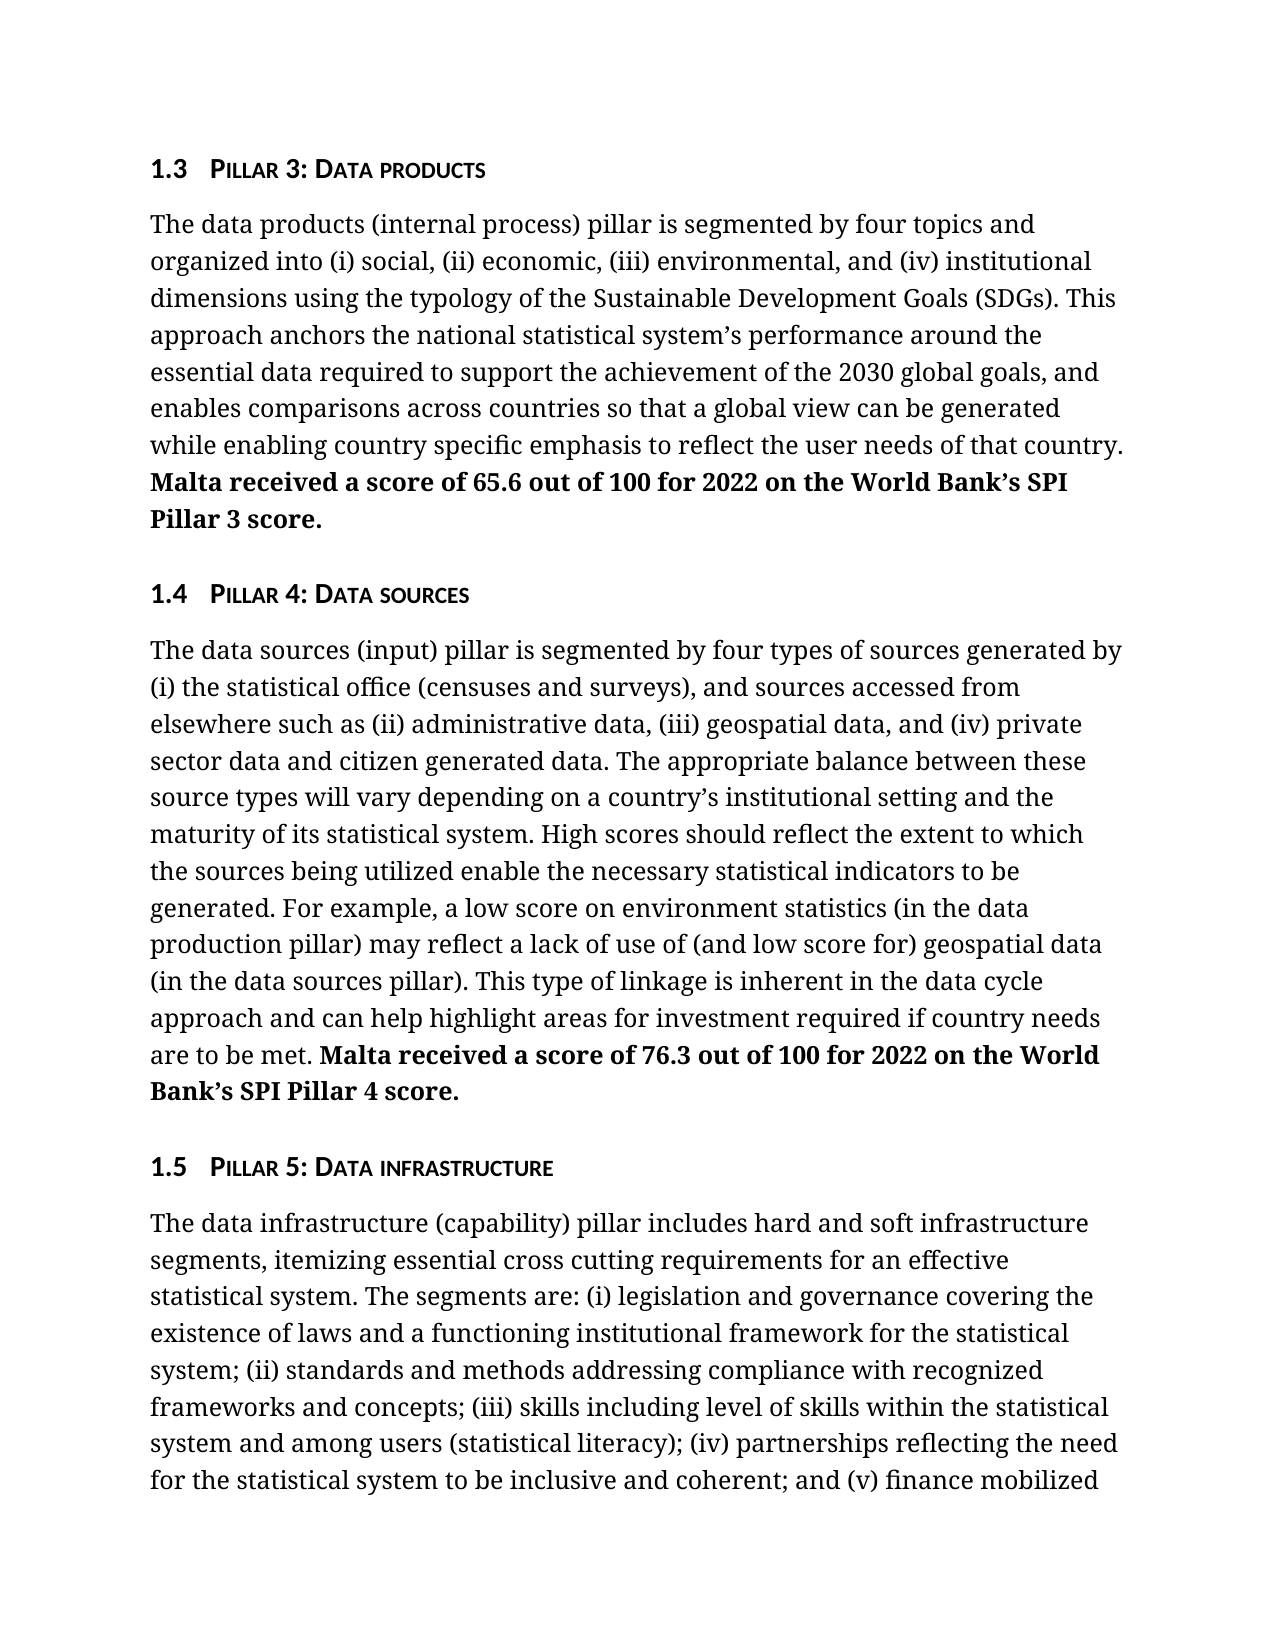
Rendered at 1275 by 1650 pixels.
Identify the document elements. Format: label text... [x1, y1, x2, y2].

text The data sources (input) pillar is segmented by four types of sources generated by (i) the statistical office (censuses and surveys), and sources accessed from elsewhere such as (ii) administrative data, (iii) geospatial data, and (iv) private sector data and citizen generated data. The appropriate balance between these source types will vary depending on a country’s institutional setting and the maturity of its statistical system. High scores should reflect the extent to which the sources being utilized enable the necessary statistical indicators to be generated. For example, a low score on environment statistics (in the data production pillar) may reflect a lack of use of (and low score for) geospatial data (in the data sources pillar). This type of linkage is inherent in the data cycle approach and can help highlight areas for investment required if country needs are to be met. Malta received a score of 76.3 out of 100 for 2022 on the World Bank’s SPI Pillar 4 score. [150, 633, 1125, 1108]
subtitle Pillar 3: Data products [150, 150, 1125, 186]
subtitle Pillar 5: Data infrastructure [150, 1148, 1125, 1184]
subtitle Pillar 4: Data sources [150, 576, 1125, 611]
text The data products (internal process) pillar is segmented by four topics and organized into (i) social, (ii) economic, (iii) environmental, and (iv) institutional dimensions using the typology of the Sustainable Development Goals (SDGs). This approach anchors the national statistical system’s performance around the essential data required to support the achievement of the 2030 global goals, and enables comparisons across countries so that a global view can be generated while enabling country specific emphasis to reflect the user needs of that country. Malta received a score of 65.6 out of 100 for 2022 on the World Bank’s SPI Pillar 3 score. [150, 207, 1125, 535]
